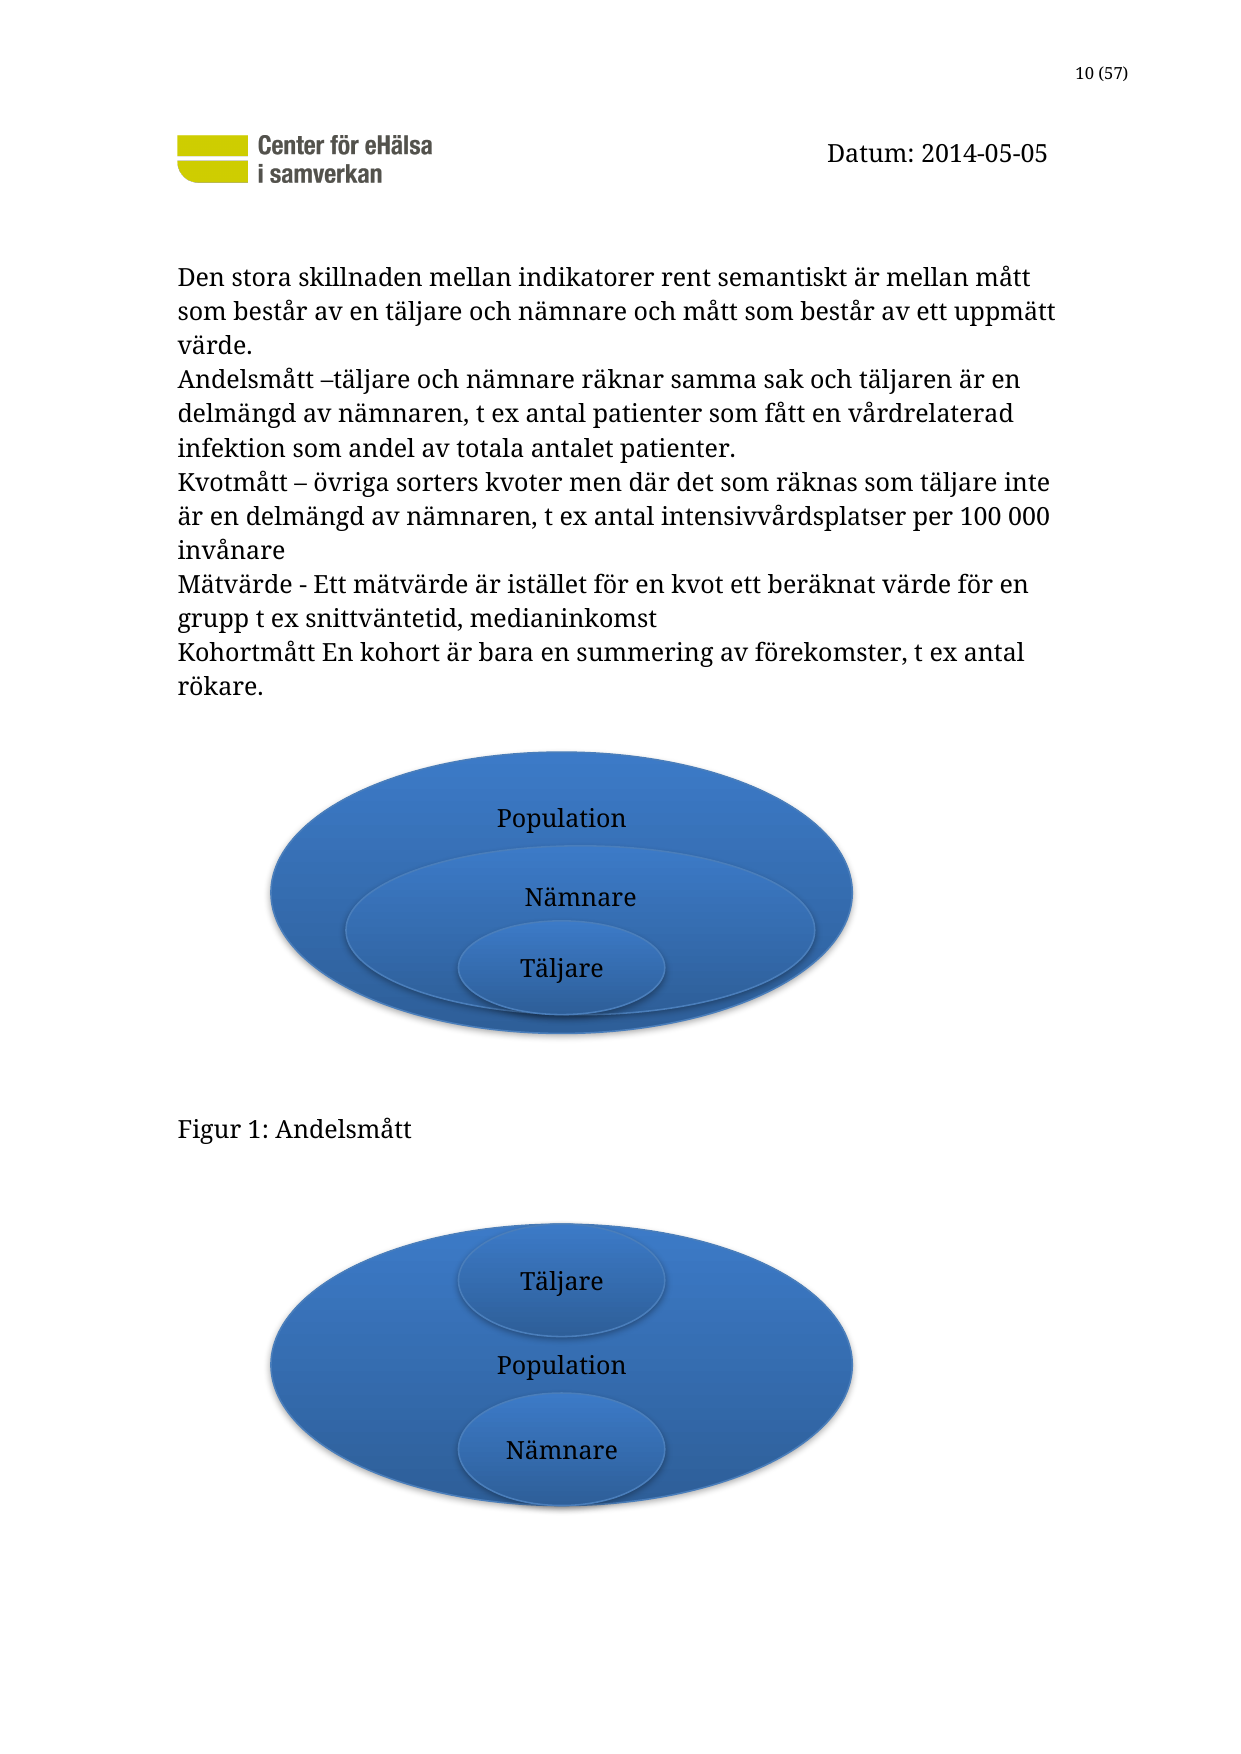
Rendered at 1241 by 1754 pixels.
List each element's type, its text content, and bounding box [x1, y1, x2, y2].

picture [177, 135, 432, 183]
text Kohortmått En kohort är bara en summering av förekomster, t ex antal rökare. [177, 634, 1081, 703]
text Mätvärde - Ett mätvärde är istället för en kvot ett beräknat värde för en grupp t ex snittväntetid, medianinkomst [177, 566, 1081, 634]
text Den stora skillnaden mellan indikatorer rent semantiskt är mellan mått som består av en täljare och nämnare och mått som består av ett uppmätt värde. [177, 260, 1081, 362]
text Andelsmått –täljare och nämnare räknar samma sak och täljaren är en delmängd av nämnaren, t ex antal patienter som fått en vårdrelaterad infektion som andel av totala antalet patienter. [177, 362, 1081, 464]
text Kvotmått – övriga sorters kvoter men där det som räknas som täljare inte är en delmängd av nämnaren, t ex antal intensivvårdsplatser per 100 000 invånare [177, 464, 1081, 566]
text Figur 1: Andelsmått [177, 1111, 1081, 1146]
